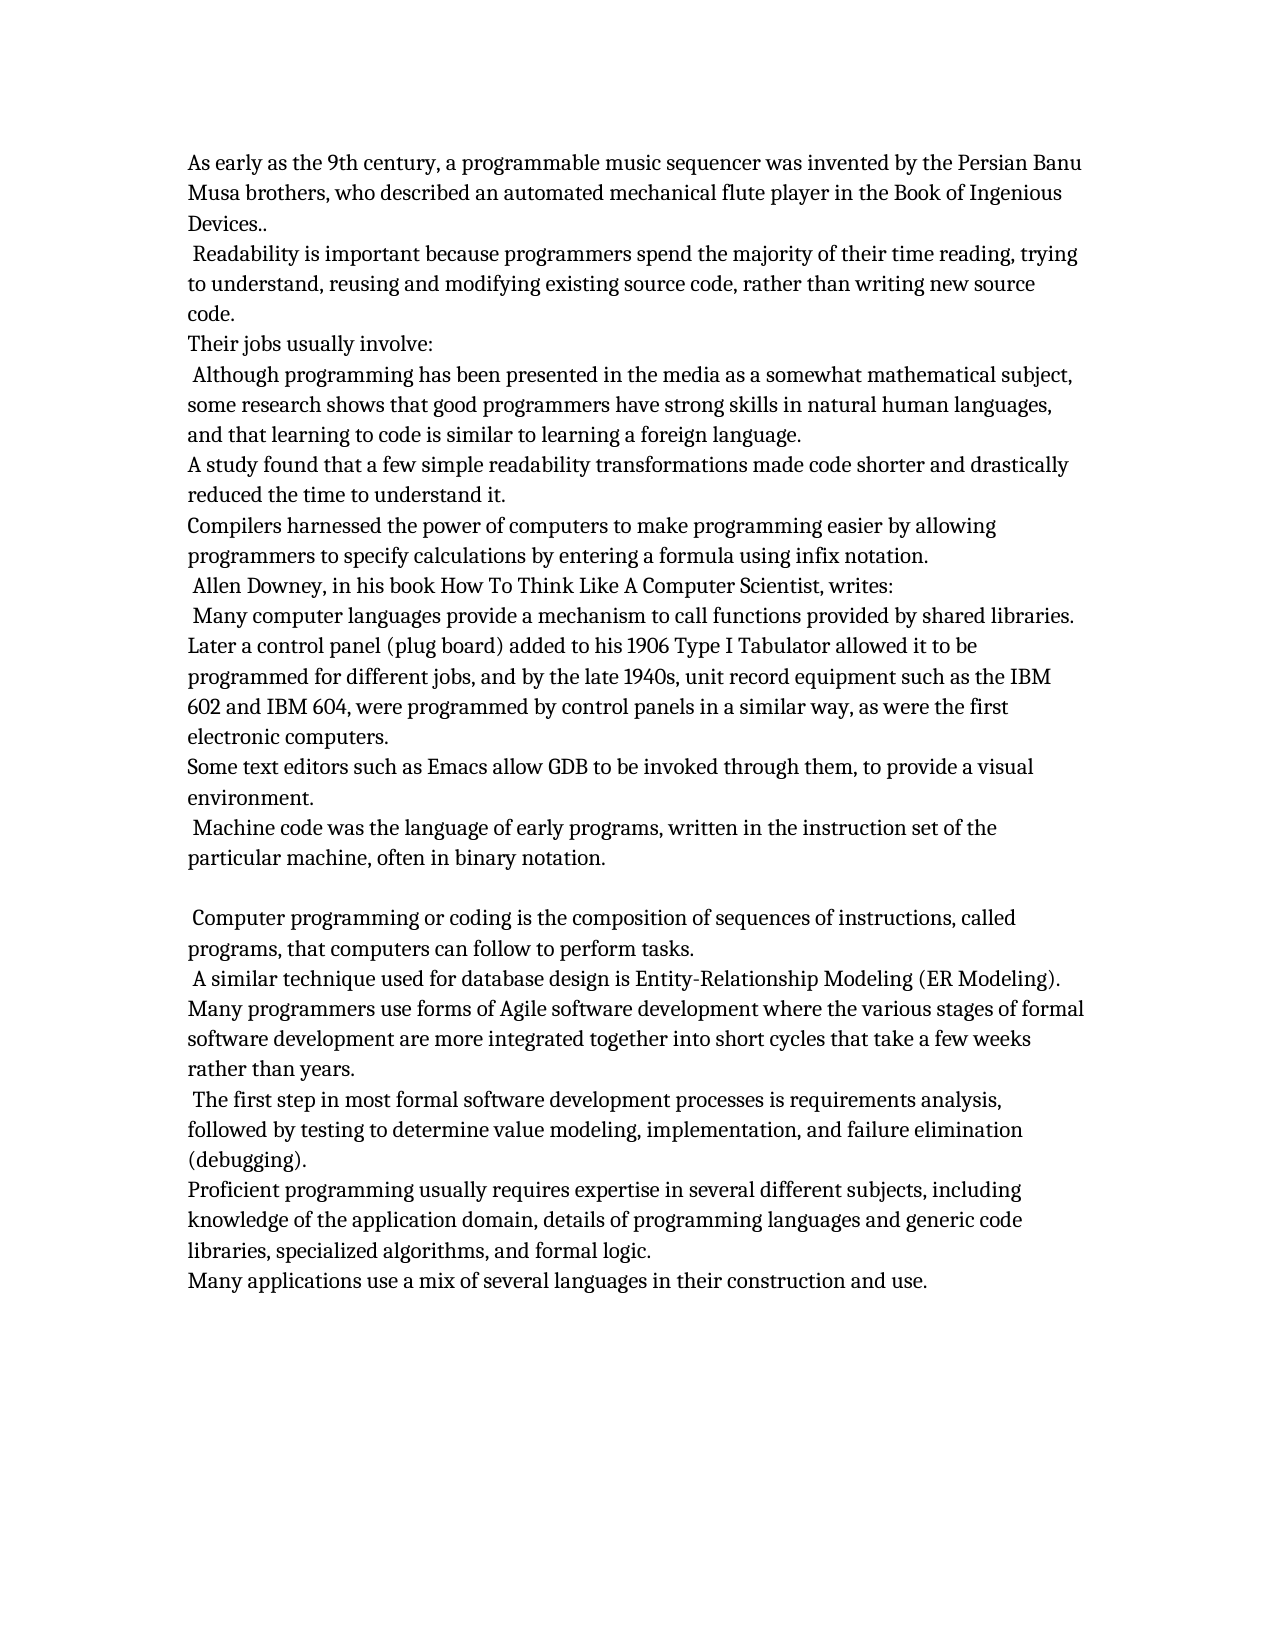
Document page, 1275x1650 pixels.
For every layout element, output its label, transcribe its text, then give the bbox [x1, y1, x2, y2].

text As early as the 9th century, a programmable music sequencer was invented by the Persian Banu Musa brothers, who described an automated mechanical flute player in the Book of Ingenious Devices.. Readability is important because programmers spend the majority of their time reading, trying to understand, reusing and modifying existing source code, rather than writing new source code. Their jobs usually involve: Although programming has been presented in the media as a somewhat mathematical subject, some research shows that good programmers have strong skills in natural human languages, and that learning to code is similar to learning a foreign language. A study found that a few simple readability transformations made code shorter and drastically reduced the time to understand it. Compilers harnessed the power of computers to make programming easier by allowing programmers to specify calculations by entering a formula using infix notation. Allen Downey, in his book How To Think Like A Computer Scientist, writes: Many computer languages provide a mechanism to call functions provided by shared libraries. Later a control panel (plug board) added to his 1906 Type I Tabulator allowed it to be programmed for different jobs, and by the late 1940s, unit record equipment such as the IBM 602 and IBM 604, were programmed by control panels in a similar way, as were the first electronic computers. Some text editors such as Emacs allow GDB to be invoked through them, to provide a visual environment. Machine code was the language of early programs, written in the instruction set of the particular machine, often in binary notation. Computer programming or coding is the composition of sequences of instructions, called programs, that computers can follow to perform tasks. A similar technique used for database design is Entity-Relationship Modeling (ER Modeling). Many programmers use forms of Agile software development where the various stages of formal software development are more integrated together into short cycles that take a few weeks rather than years. The first step in most formal software development processes is requirements analysis, followed by testing to determine value modeling, implementation, and failure elimination (debugging). Proficient programming usually requires expertise in several different subjects, including knowledge of the application domain, details of programming languages and generic code libraries, specialized algorithms, and formal logic. Many applications use a mix of several languages in their construction and use. [187, 150, 1087, 1294]
